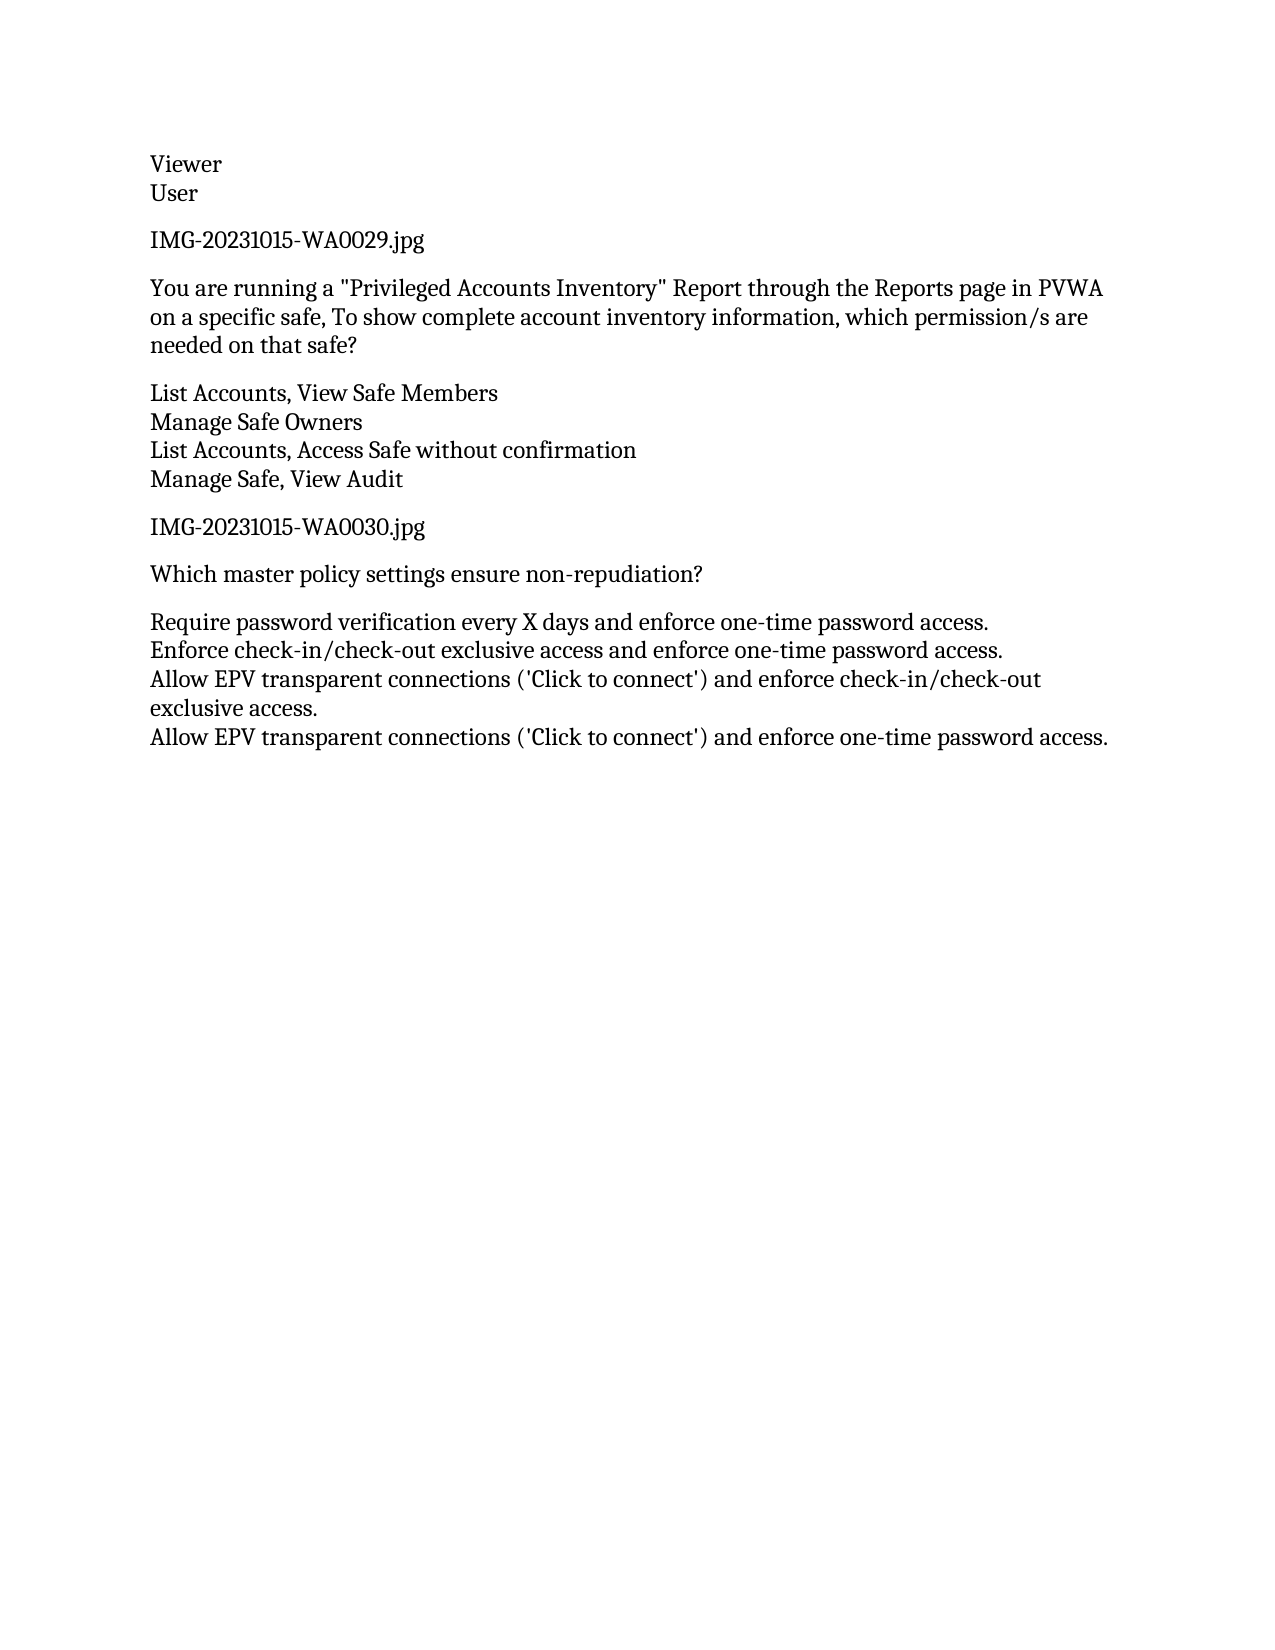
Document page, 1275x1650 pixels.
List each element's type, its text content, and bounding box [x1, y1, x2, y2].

text Which master policy settings ensure non-repudiation? [150, 560, 1125, 589]
text IMG-20231015-WA0030.jpg [150, 512, 1125, 541]
text You are running a "Privileged Accounts Inventory" Report through the Reports page in PVWA on a specific safe, To show complete account inventory information, which permission/s are needed on that safe? [150, 274, 1125, 360]
text List Accounts, View Safe Members Manage Safe Owners List Accounts, Access Safe without confirmation Manage Safe, View Audit [150, 379, 1125, 494]
text Require password verification every X days and enforce one-time password access. Enforce check-in/check-out exclusive access and enforce one-time password access. Allow EPV transparent connections ('Click to connect') and enforce check-in/check-out exclusive access. Allow EPV transparent connections ('Click to connect') and enforce one-time password access. [150, 607, 1125, 751]
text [150, 150, 1125, 207]
text IMG-20231015-WA0029.jpg [150, 226, 1125, 255]
